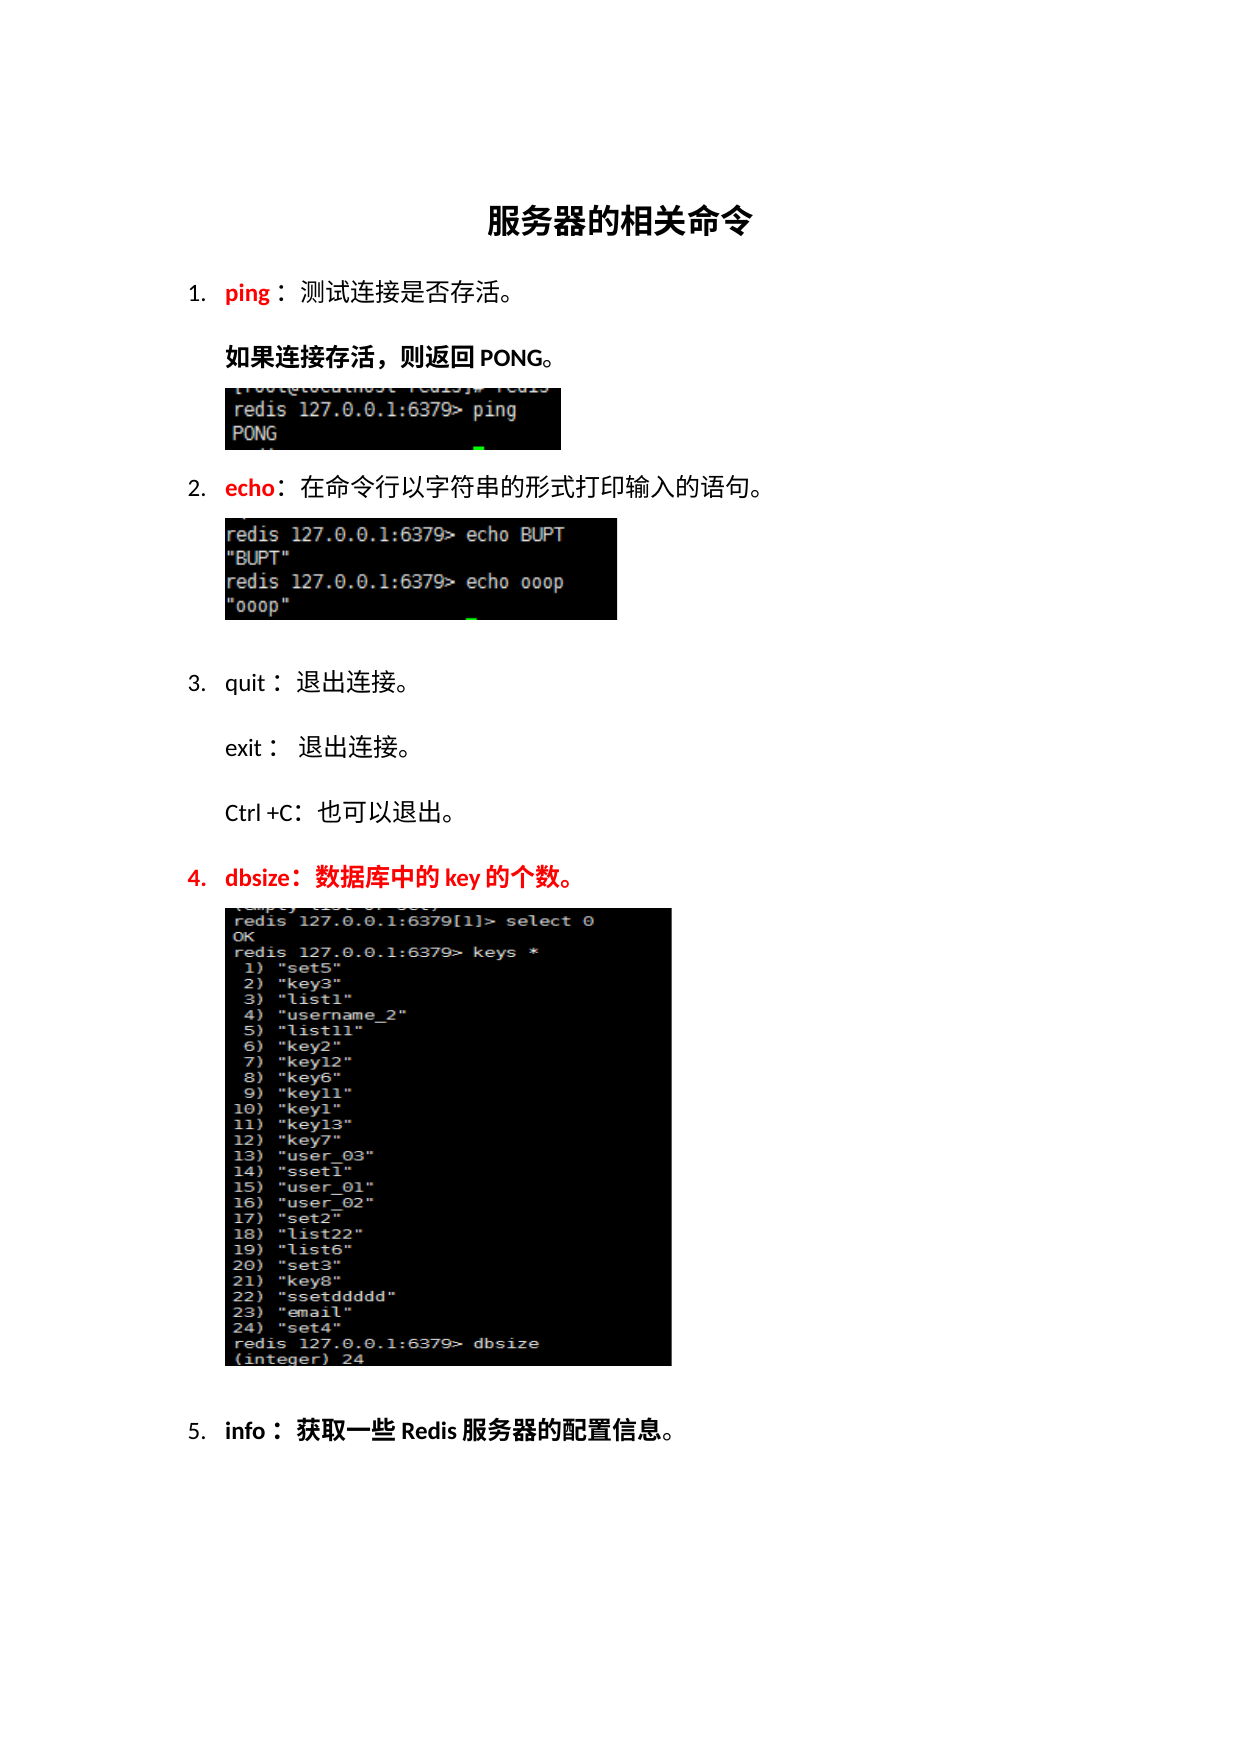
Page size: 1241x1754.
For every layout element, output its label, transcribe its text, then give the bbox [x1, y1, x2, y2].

list dbsize：数据库中的key的个数。 [187, 843, 1053, 908]
picture [225, 908, 672, 1366]
list info ：获取一些Redis服务器的配置信息。 [187, 1396, 1053, 1461]
title 服务器的相关命令 [187, 187, 1053, 252]
list ping ：测试连接是否存活。 [187, 258, 1053, 323]
list quit ：退出连接。 [187, 648, 1053, 713]
picture [225, 388, 561, 450]
list echo：在命令行以字符串的形式打印输入的语句。 [187, 453, 1053, 518]
list 如果连接存活，则返回PONG。 [225, 323, 1053, 388]
list exit ： 退出连接。 [225, 713, 1053, 778]
picture [225, 518, 618, 620]
list Ctrl +C：也可以退出。 [225, 778, 1053, 843]
